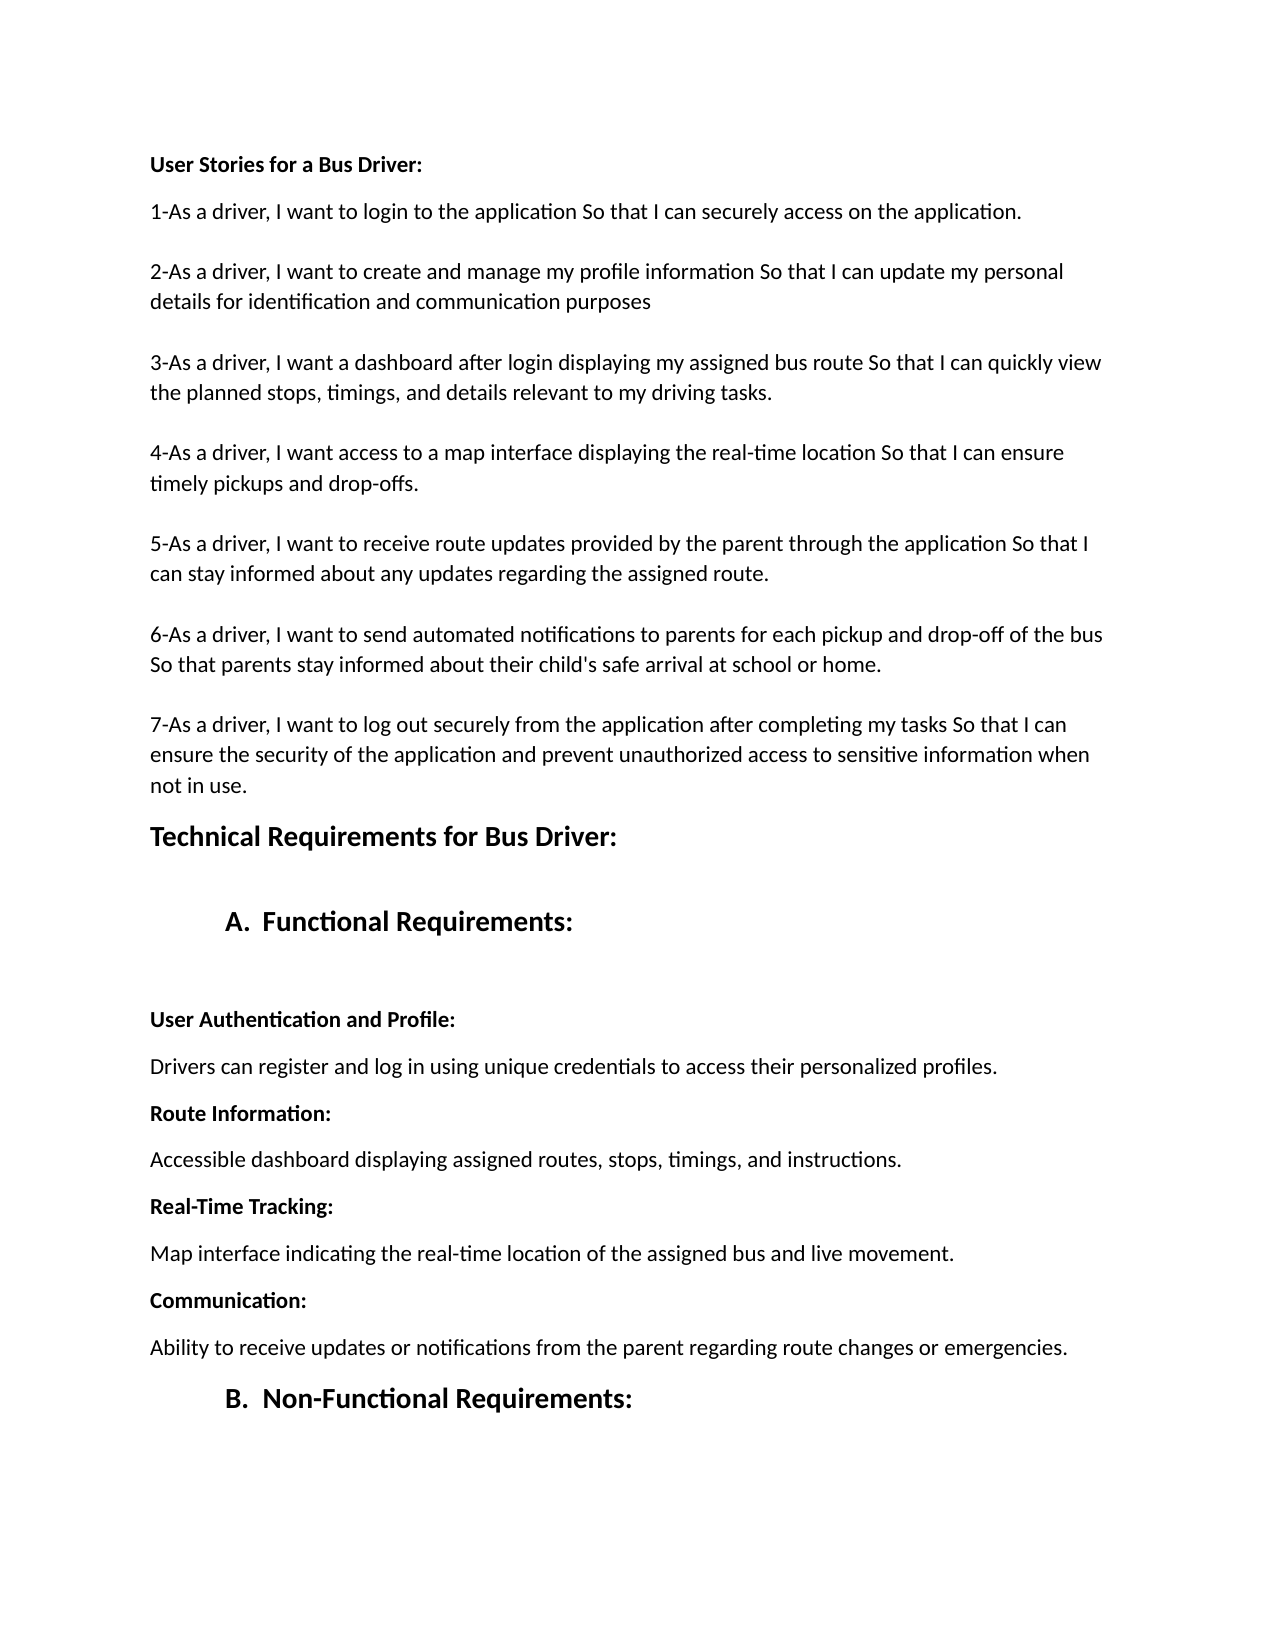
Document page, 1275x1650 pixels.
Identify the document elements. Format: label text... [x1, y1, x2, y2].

text Technical Requirements for Bus Driver: [150, 818, 1125, 853]
list 3-As a driver, I want a dashboard after login displaying my assigned bus route So that I can quickly view the planned stops, timings, and details relevant to my driving tasks. [150, 348, 1125, 406]
list 5-As a driver, I want to receive route updates provided by the parent through the application So that I can stay informed about any updates regarding the assigned route. [150, 529, 1125, 587]
text Real-Time Tracking: [150, 1192, 1125, 1221]
list 6-As a driver, I want to send automated notifications to parents for each pickup and drop-off of the bus So that parents stay informed about their child's safe arrival at school or home. [150, 620, 1125, 678]
text User Authentication and Profile: [150, 1005, 1125, 1033]
text Ability to receive updates or notifications from the parent regarding route changes or emergencies. [150, 1333, 1125, 1361]
text Route Information: [150, 1099, 1125, 1127]
list Functional Requirements: [225, 903, 1125, 939]
list 4-As a driver, I want access to a map interface displaying the real-time location So that I can ensure timely pickups and drop-offs. [150, 438, 1125, 497]
list 2-As a driver, I want to create and manage my profile information So that I can update my personal details for identification and communication purposes [150, 257, 1125, 316]
list 7-As a driver, I want to log out securely from the application after completing my tasks So that I can ensure the security of the application and prevent unauthorized access to sensitive information when not in use. [150, 710, 1125, 799]
text Drivers can register and log in using unique credentials to access their personalized profiles. [150, 1052, 1125, 1080]
list Non-Functional Requirements: [225, 1380, 1125, 1416]
text User Stories for a Bus Driver: [150, 150, 1125, 178]
text Accessible dashboard displaying assigned routes, stops, timings, and instructions. [150, 1146, 1125, 1174]
list 1-As a driver, I want to login to the application So that I can securely access on the application. [150, 197, 1125, 225]
text Map interface indicating the real-time location of the assigned bus and live movement. [150, 1239, 1125, 1267]
text Communication: [150, 1286, 1125, 1314]
